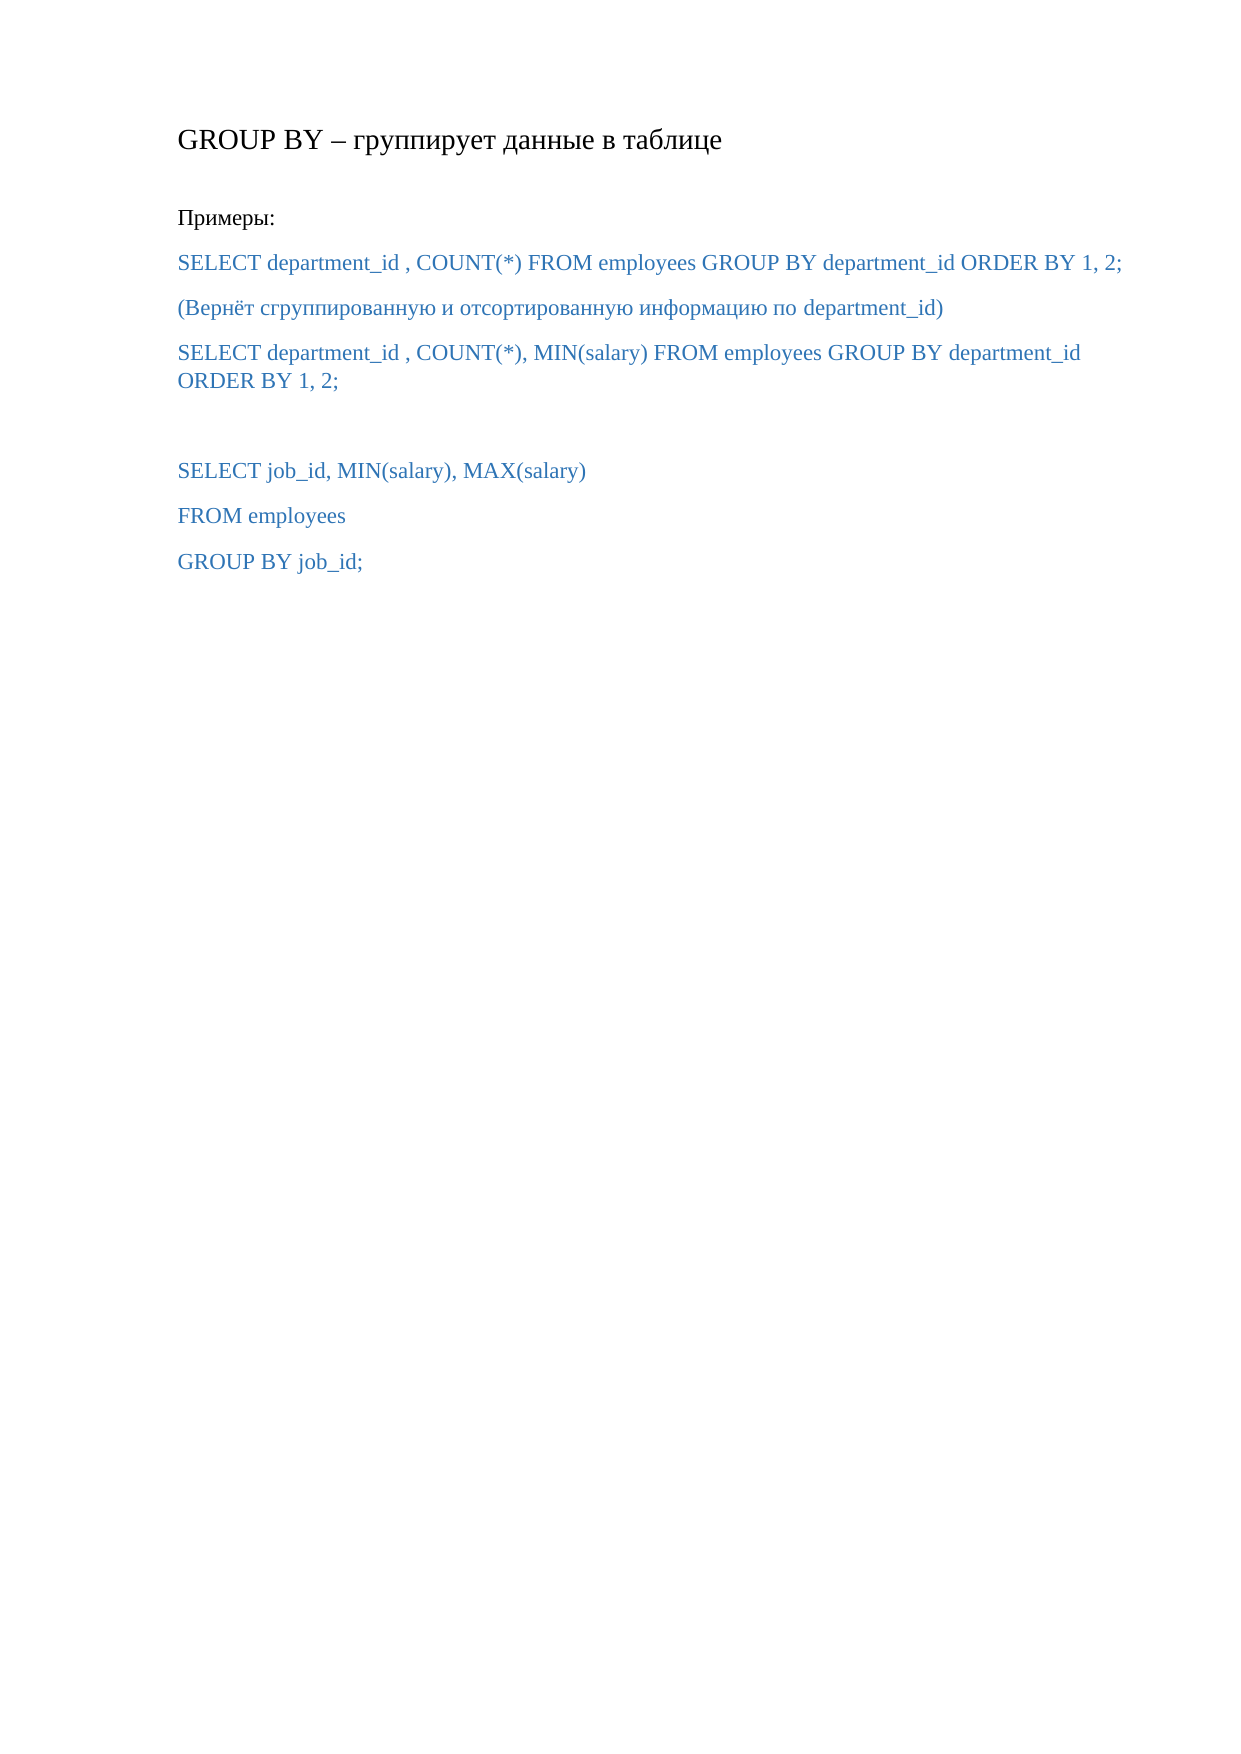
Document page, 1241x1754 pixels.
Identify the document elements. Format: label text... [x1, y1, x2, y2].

text Примеры: [177, 203, 1152, 230]
text FROM employees [177, 503, 1152, 529]
text (Вернёт сгруппированную и отсортированную информацию по department_id) [177, 294, 1152, 320]
text SELECT department_id , COUNT(*) FROM employees GROUP BY department_id ORDER BY 1, 2; [177, 249, 1152, 275]
text GROUP BY – группирует данные в таблице [177, 122, 1152, 156]
text GROUP BY job_id; [177, 548, 1152, 574]
text SELECT department_id , COUNT(*), MIN(salary) FROM employees GROUP BY department_id ORDER BY 1, 2; [177, 339, 1152, 394]
text SELECT job_id, MIN(salary), MAX(salary) [177, 457, 1152, 484]
